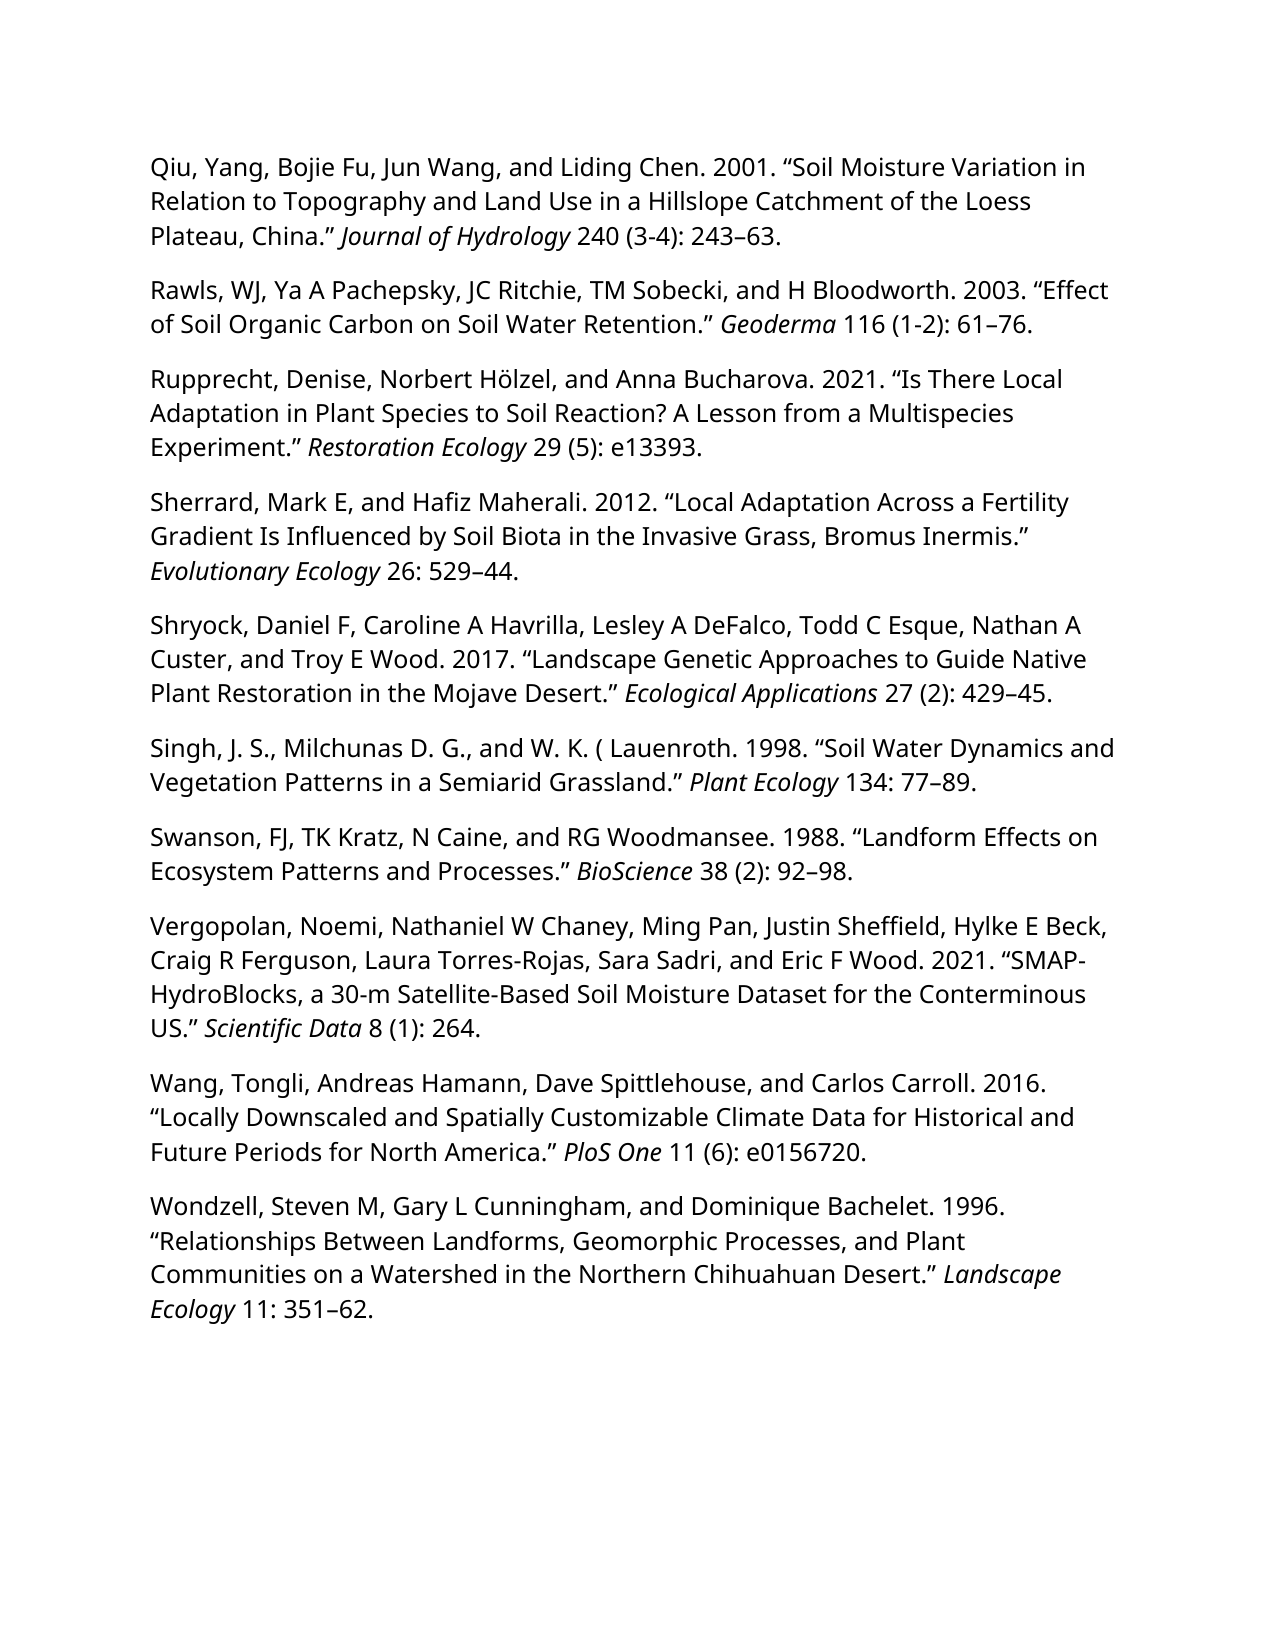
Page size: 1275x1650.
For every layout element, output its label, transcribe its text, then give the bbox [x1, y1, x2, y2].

text Wondzell, Steven M, Gary L Cunningham, and Dominique Bachelet. 1996. “Relationships Between Landforms, Geomorphic Processes, and Plant Communities on a Watershed in the Northern Chihuahuan Desert.” Landscape Ecology 11: 351–62. [150, 1189, 1125, 1325]
text Shryock, Daniel F, Caroline A Havrilla, Lesley A DeFalco, Todd C Esque, Nathan A Custer, and Troy E Wood. 2017. “Landscape Genetic Approaches to Guide Native Plant Restoration in the Mojave Desert.” Ecological Applications 27 (2): 429–45. [150, 608, 1125, 710]
text Swanson, FJ, TK Kratz, N Caine, and RG Woodmansee. 1988. “Landform Effects on Ecosystem Patterns and Processes.” BioScience 38 (2): 92–98. [150, 820, 1125, 888]
text Rupprecht, Denise, Norbert Hölzel, and Anna Bucharova. 2021. “Is There Local Adaptation in Plant Species to Soil Reaction? A Lesson from a Multispecies Experiment.” Restoration Ecology 29 (5): e13393. [150, 362, 1125, 464]
text Singh, J. S., Milchunas D. G., and W. K. ( Lauenroth. 1998. “Soil Water Dynamics and Vegetation Patterns in a Semiarid Grassland.” Plant Ecology 134: 77–89. [150, 731, 1125, 799]
text Qiu, Yang, Bojie Fu, Jun Wang, and Liding Chen. 2001. “Soil Moisture Variation in Relation to Topography and Land Use in a Hillslope Catchment of the Loess Plateau, China.” Journal of Hydrology 240 (3-4): 243–63. [150, 150, 1125, 252]
text Sherrard, Mark E, and Hafiz Maherali. 2012. “Local Adaptation Across a Fertility Gradient Is Influenced by Soil Biota in the Invasive Grass, Bromus Inermis.” Evolutionary Ecology 26: 529–44. [150, 485, 1125, 587]
text Wang, Tongli, Andreas Hamann, Dave Spittlehouse, and Carlos Carroll. 2016. “Locally Downscaled and Spatially Customizable Climate Data for Historical and Future Periods for North America.” PloS One 11 (6): e0156720. [150, 1066, 1125, 1168]
text Vergopolan, Noemi, Nathaniel W Chaney, Ming Pan, Justin Sheffield, Hylke E Beck, Craig R Ferguson, Laura Torres-Rojas, Sara Sadri, and Eric F Wood. 2021. “SMAP-HydroBlocks, a 30-m Satellite-Based Soil Moisture Dataset for the Conterminous US.” Scientific Data 8 (1): 264. [150, 909, 1125, 1045]
text Rawls, WJ, Ya A Pachepsky, JC Ritchie, TM Sobecki, and H Bloodworth. 2003. “Effect of Soil Organic Carbon on Soil Water Retention.” Geoderma 116 (1-2): 61–76. [150, 273, 1125, 341]
